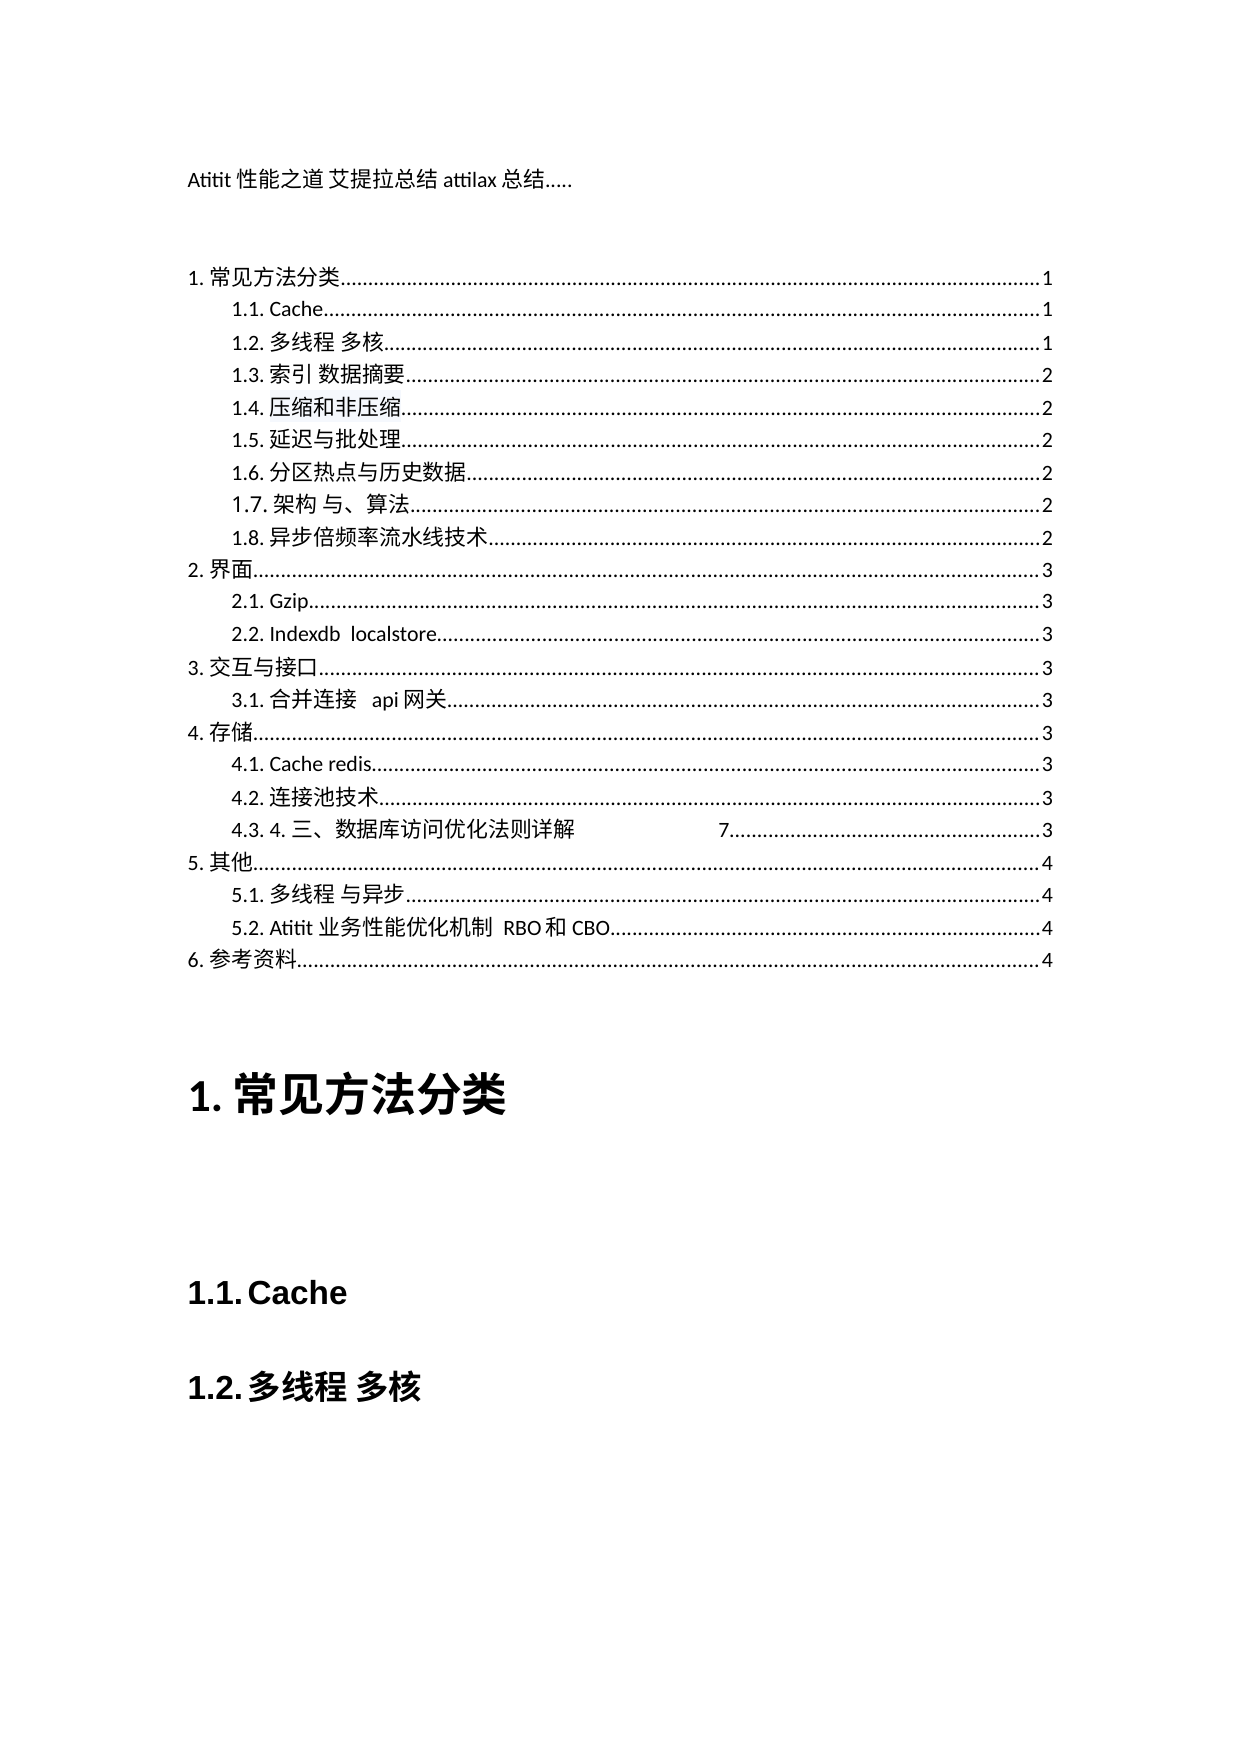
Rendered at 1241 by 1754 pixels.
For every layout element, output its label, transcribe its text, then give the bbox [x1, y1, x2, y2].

text 1.2. 多线程 多核 1 [231, 324, 1053, 357]
text 4.3. 4. 三、数据库访问优化法则详解 7 3 [231, 812, 1053, 844]
text 5.1. 多线程 与异步 4 [231, 877, 1053, 909]
text 1.8. 异步倍频率流水线技术 2 [231, 519, 1053, 552]
text 1.6. 分区热点与历史数据 2 [231, 454, 1053, 487]
text 6. 参考资料 4 [187, 942, 1053, 974]
subtitle 常见方法分类 [187, 1042, 1053, 1140]
text 5.2. Atitit 业务性能优化机制 RBO和CBO 4 [231, 909, 1053, 942]
text 2.2. Indexdb localstore 3 [231, 617, 1053, 649]
text 5. 其他 4 [187, 844, 1053, 877]
text 1.7. 架构 与、算法 2 [410, 487, 1053, 519]
text 3. 交互与接口 3 [187, 649, 1053, 682]
text 1.7. 架构 与、算法 2 [231, 487, 274, 519]
subtitle 多线程 多核 [187, 1387, 1053, 1452]
text 1. 常见方法分类 1 [187, 259, 1053, 292]
text 1.3. 索引 数据摘要 2 [231, 357, 1053, 389]
text 1.1. Cache 1 [231, 292, 1053, 324]
text Atitit 性能之道 艾提拉总结 attilax总结..... [187, 162, 1053, 194]
text 2. 界面 3 [187, 552, 1053, 584]
text 2.1. Gzip 3 [231, 584, 1053, 617]
text 1.4. 压缩和非压缩 2 [231, 389, 1053, 422]
text 4.1. Cache redis 3 [231, 747, 1053, 779]
subtitle Cache [187, 1267, 1053, 1332]
text 4.2. 连接池技术 3 [231, 779, 1053, 812]
text 1.5. 延迟与批处理 2 [231, 422, 1053, 454]
text 3.1. 合并连接 api网关 3 [231, 682, 1053, 714]
text 4. 存储 3 [187, 714, 1053, 747]
